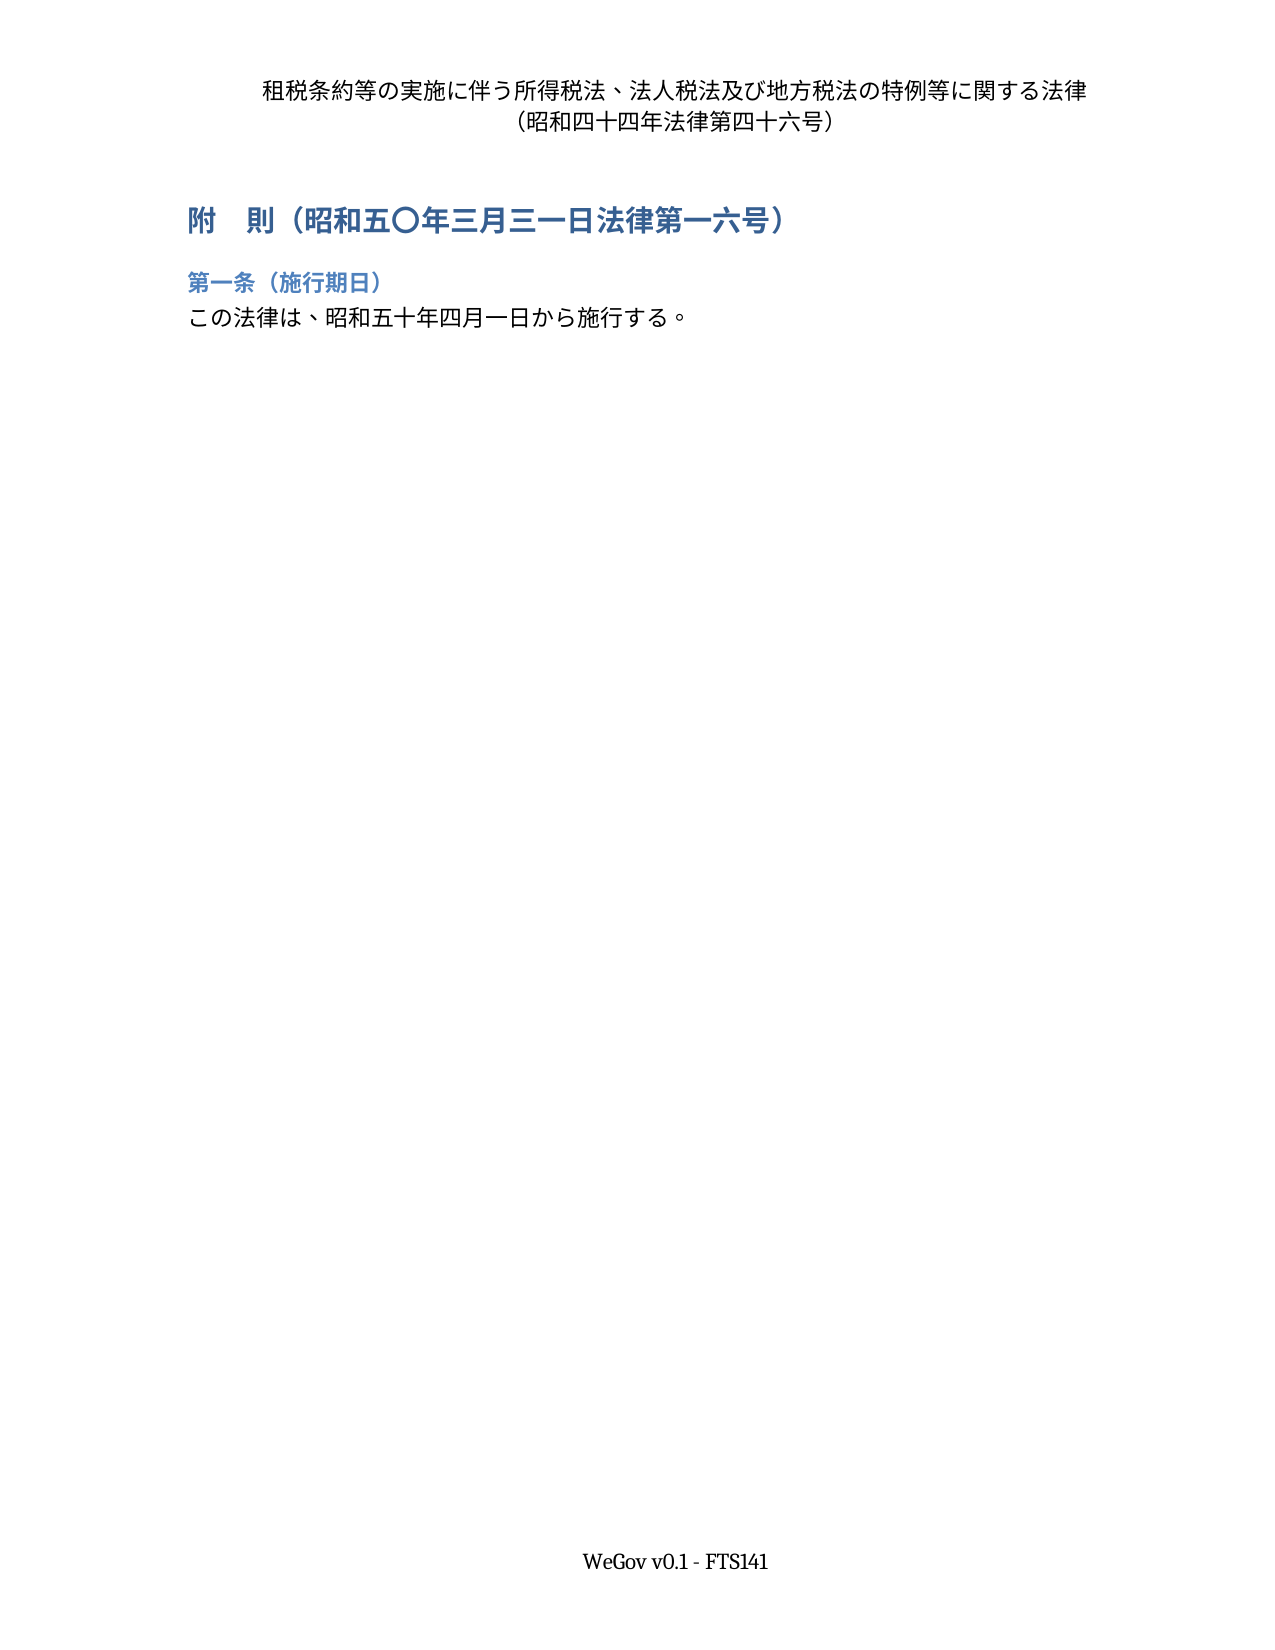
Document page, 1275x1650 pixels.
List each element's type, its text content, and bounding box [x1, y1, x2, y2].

text この法律は、昭和五十年四月一日から施行する。 [187, 302, 1087, 334]
subtitle 第一条（施行期日） [187, 266, 1087, 298]
subtitle 附 則（昭和五〇年三月三一日法律第一六号） [187, 200, 1087, 240]
